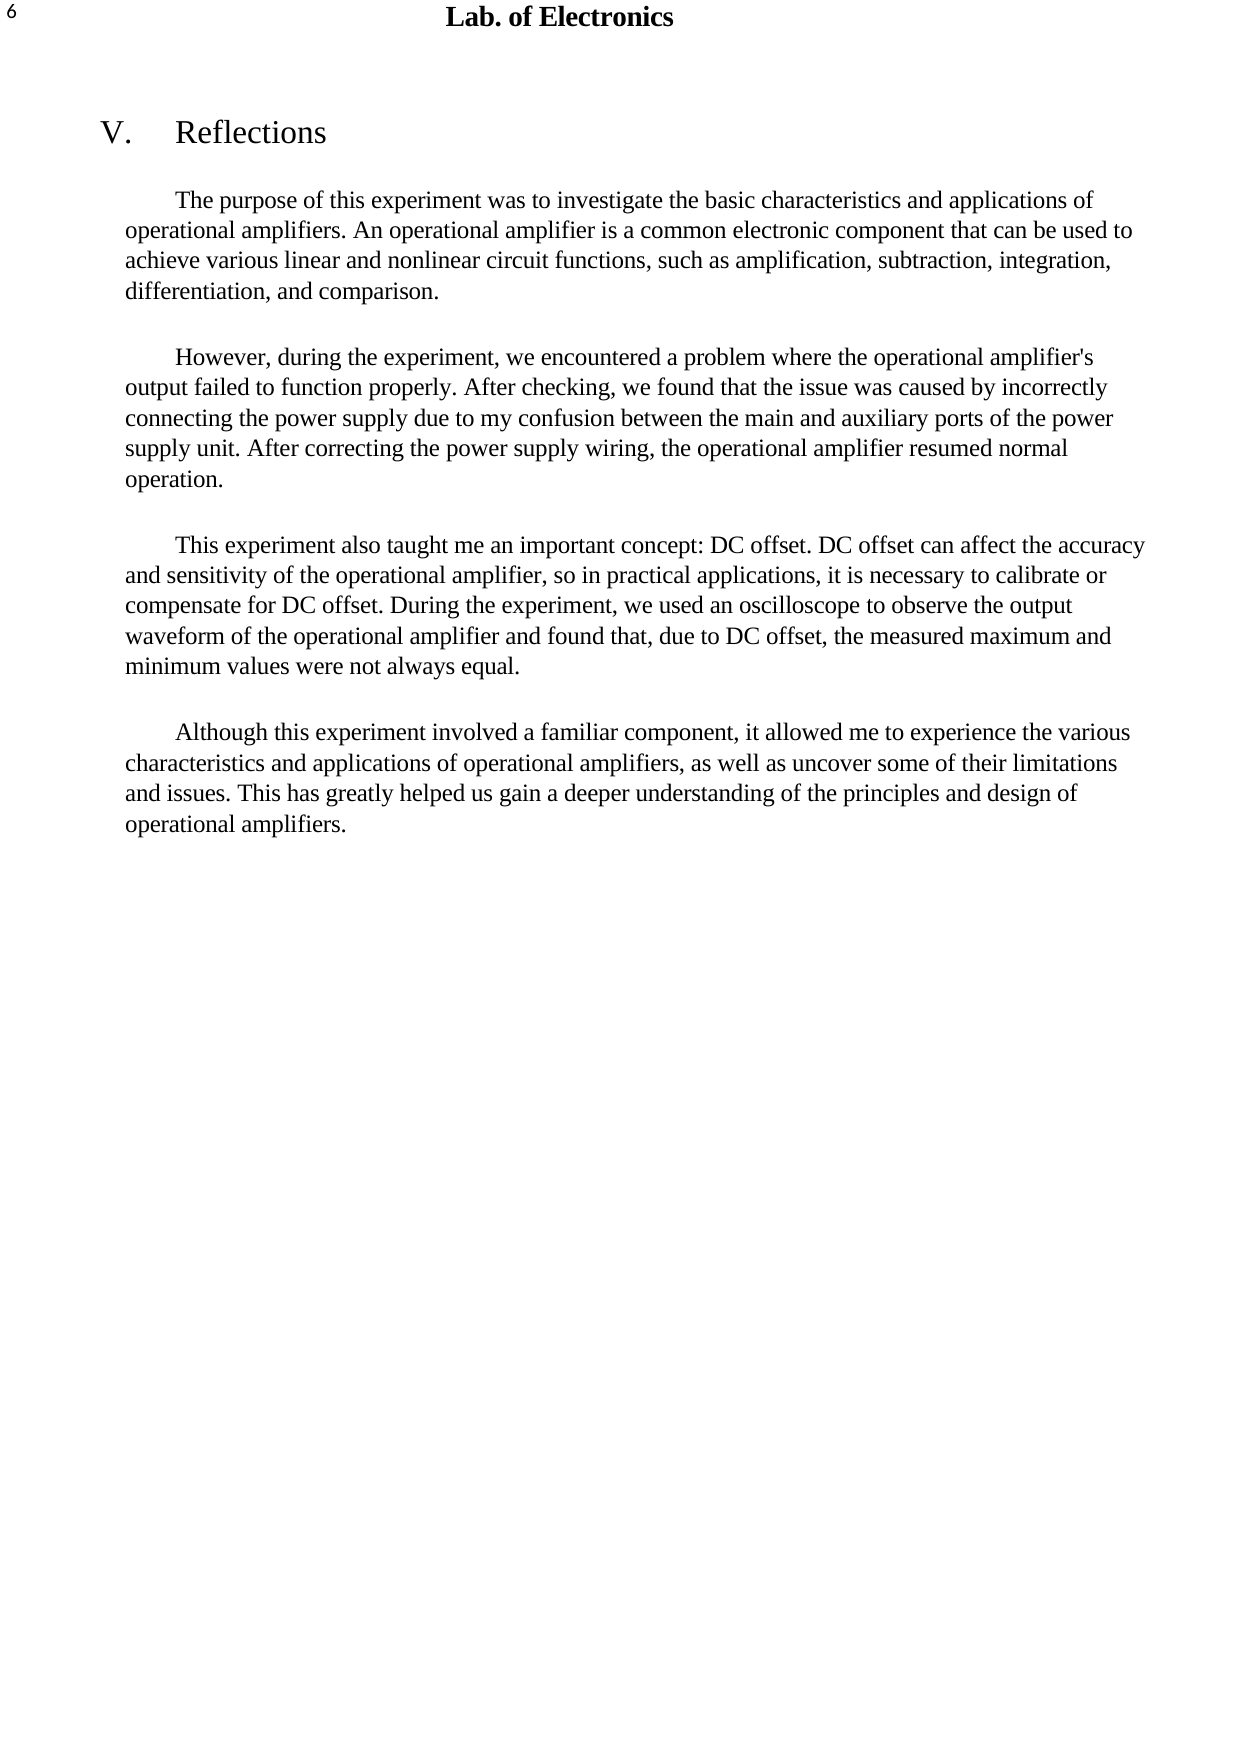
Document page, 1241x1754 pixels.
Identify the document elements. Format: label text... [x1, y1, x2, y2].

text Although this experiment involved a familiar component, it allowed me to experience the various characteristics and applications of operational amplifiers, as well as uncover some of their limitations and issues. This has greatly helped us gain a deeper understanding of the principles and design of operational amplifiers. [125, 717, 1150, 837]
text However, during the experiment, we encountered a problem where the operational amplifier's output failed to function properly. After checking, we found that the issue was caused by incorrectly connecting the power supply due to my confusion between the main and auxiliary ports of the power supply unit. After correcting the power supply wiring, the operational amplifier resumed normal operation. [125, 342, 1150, 492]
text The purpose of this experiment was to investigate the basic characteristics and applications of operational amplifiers. An operational amplifier is a common electronic component that can be used to achieve various linear and nonlinear circuit functions, such as amplification, subtraction, integration, differentiation, and comparison. [125, 185, 1150, 305]
text This experiment also taught me an important concept: DC offset. DC offset can affect the accuracy and sensitivity of the operational amplifier, so in practical applications, it is necessary to calibrate or compensate for DC offset. During the experiment, we used an oscilloscope to observe the output waveform of the operational amplifier and found that, due to DC offset, the measured maximum and minimum values were not always equal. [125, 530, 1150, 680]
subtitle Reflections [100, 112, 1178, 151]
